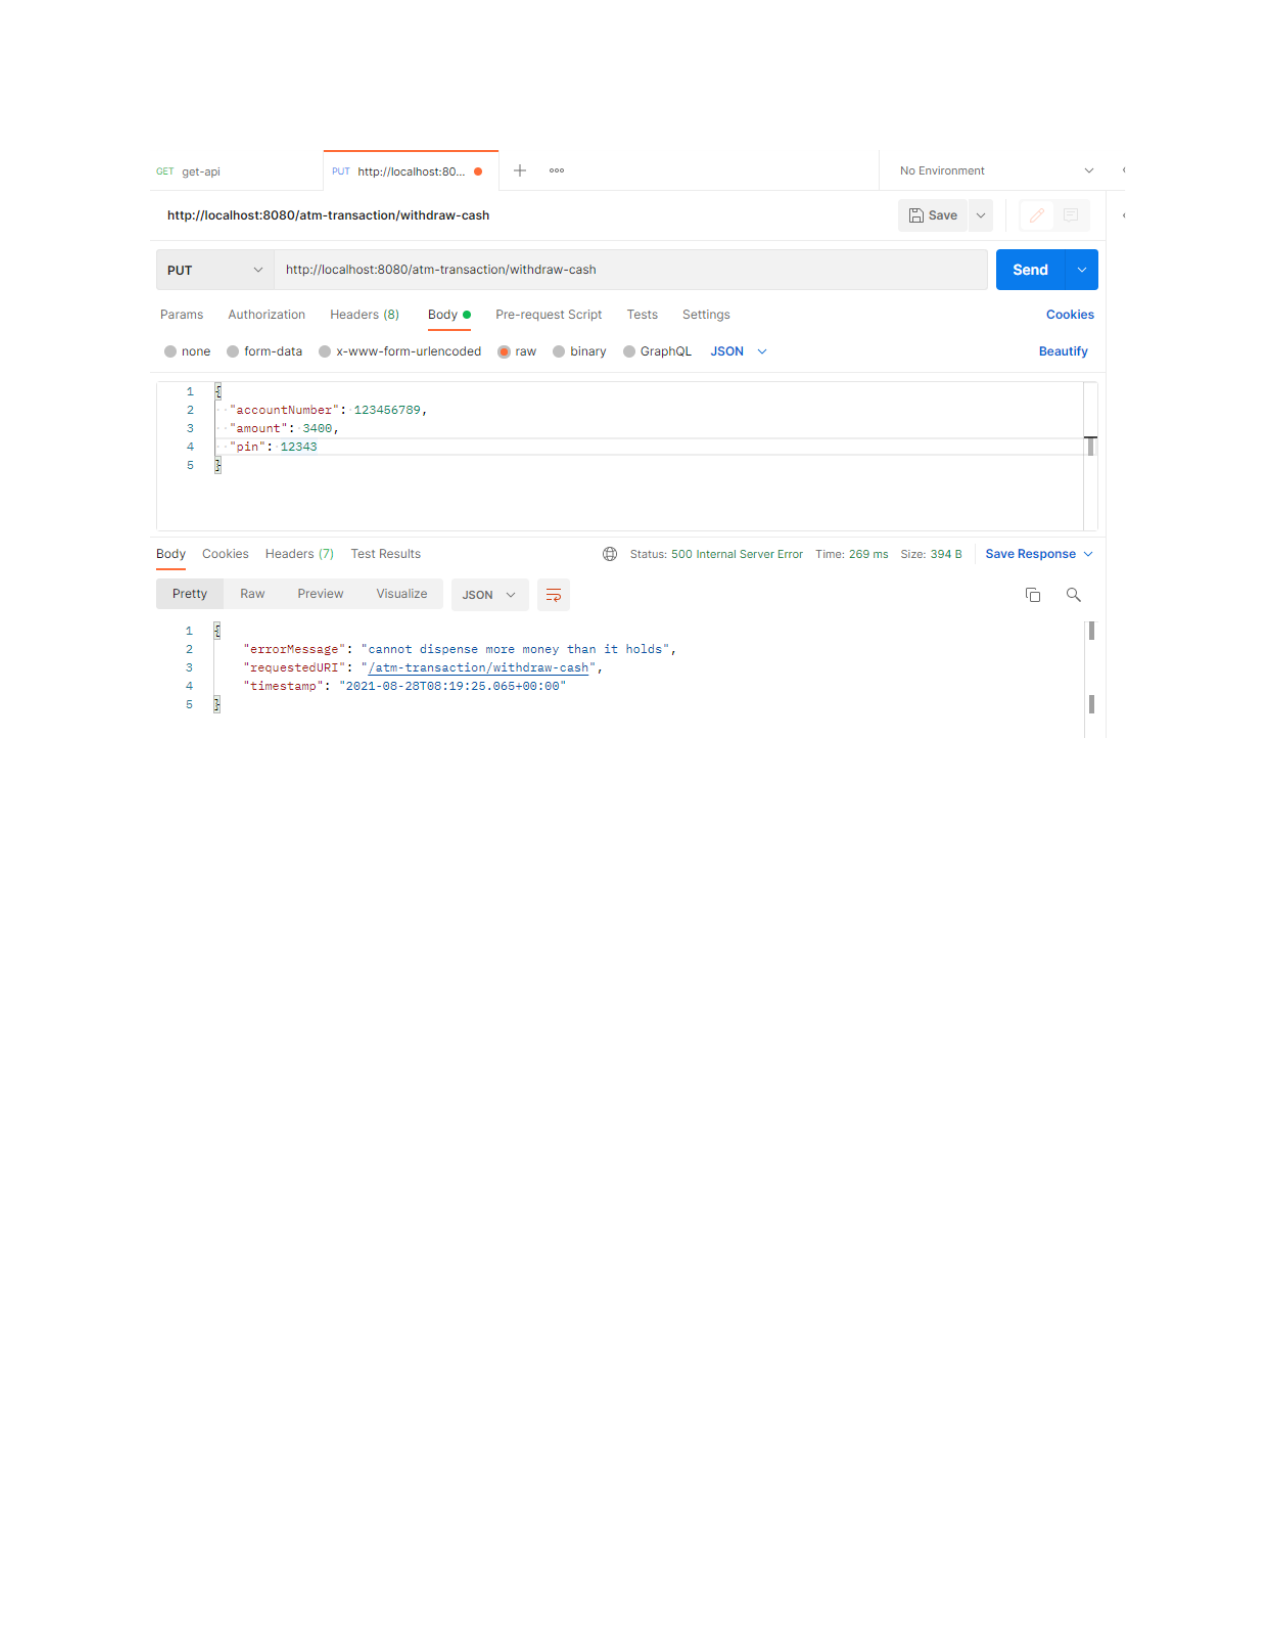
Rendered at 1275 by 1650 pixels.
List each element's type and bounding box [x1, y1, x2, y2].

picture [150, 150, 1125, 738]
